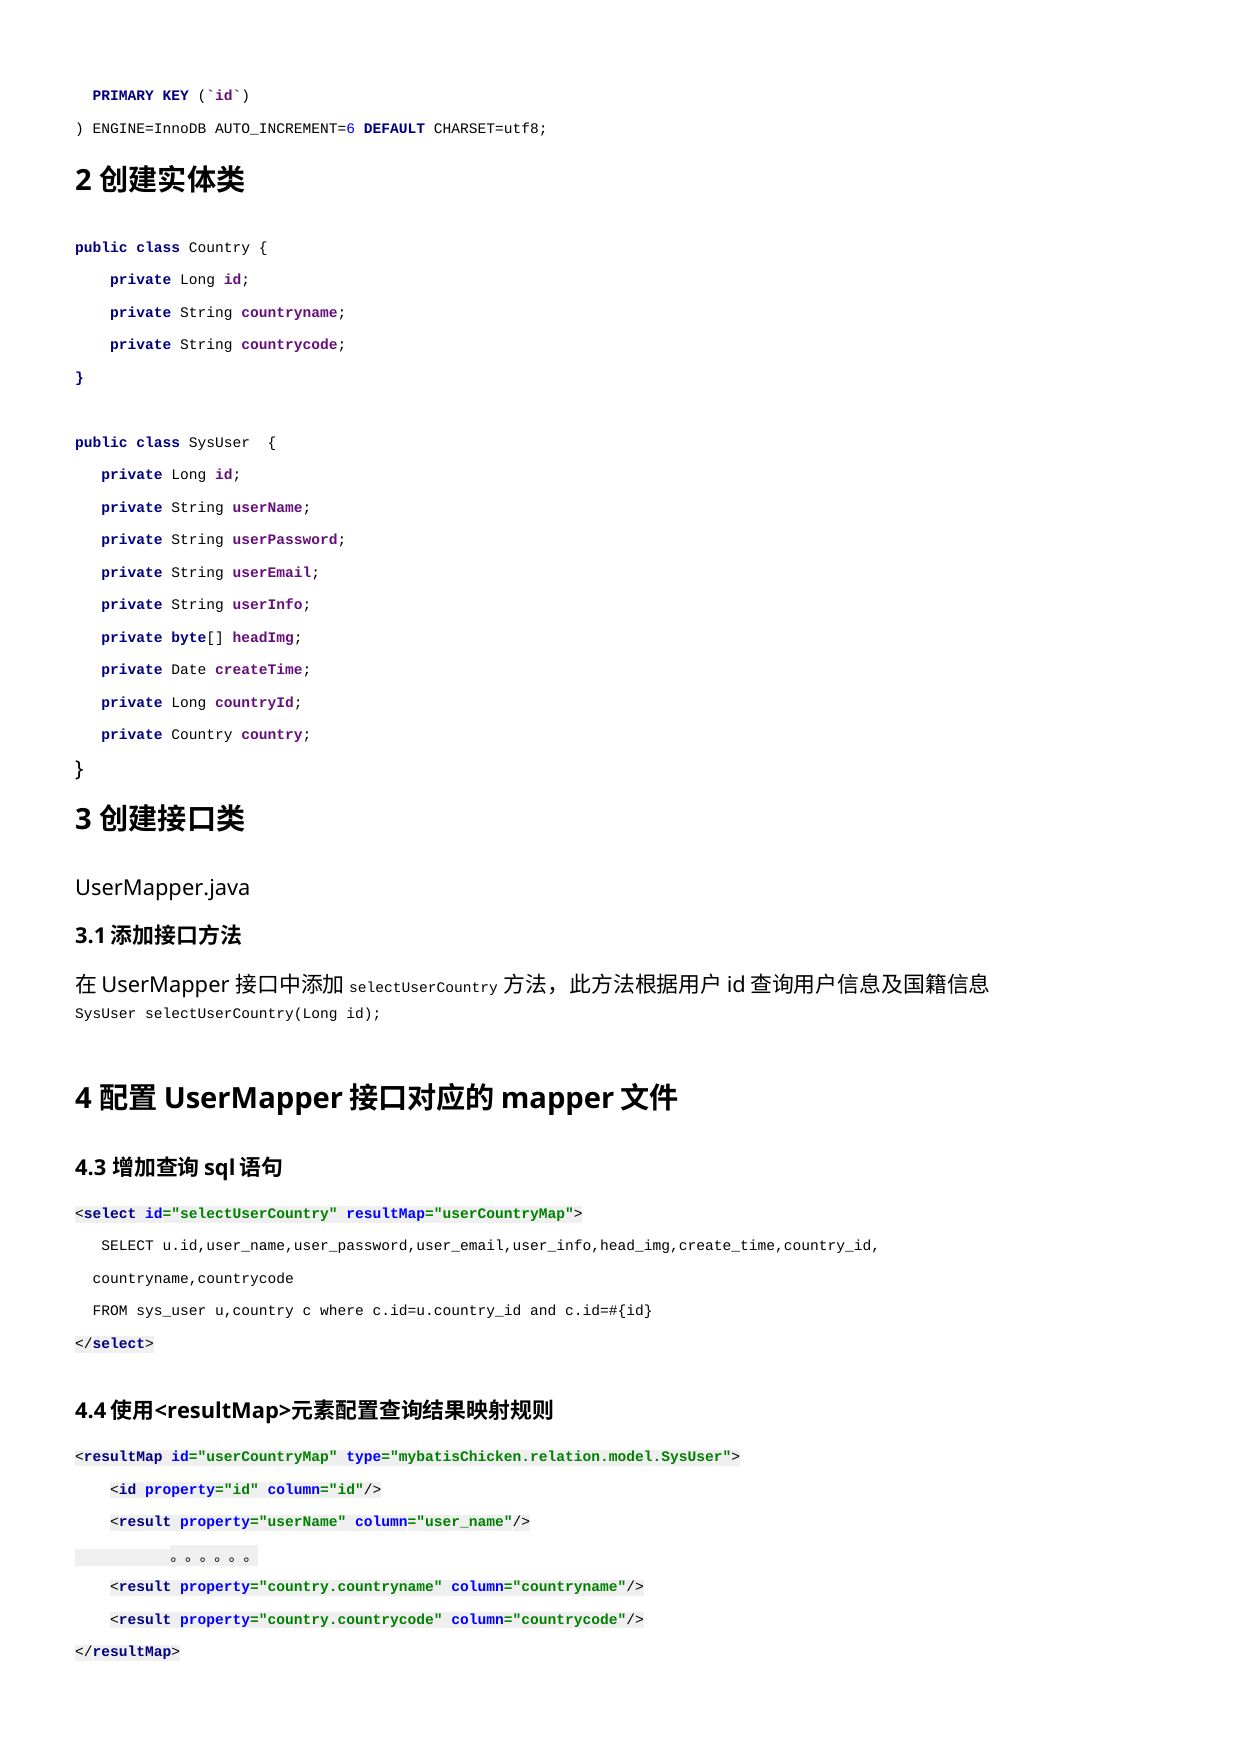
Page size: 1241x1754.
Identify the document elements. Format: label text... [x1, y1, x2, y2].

text public class Country { private Long id; private String countryname; private String countrycode; [75, 232, 1165, 362]
text public class SysUser { private Long id; private String userName; private String userPassword; private String userEmail; private String userInfo; private byte[] headImg; private Date createTime; private Long countryId; private Country country; [75, 427, 1165, 752]
text <select id="selectUserCountry" resultMap="userCountryMap"> SELECT u.id,user_name,user_password,user_email,user_info,head_img,create_time,country_id, countryname,countrycode FROM sys_user u,country c where c.id=u.country_id and c.id=#{id} </select> [75, 1198, 1165, 1361]
text } [75, 362, 1165, 394]
text 2 创建实体类 [75, 146, 1165, 211]
text 4.4使用<resultMap>元素配置查询结果映射规则 [75, 1393, 1165, 1426]
text } [75, 752, 1165, 784]
text <resultMap id="userCountryMap" type="mybatisChicken.relation.model.SysUser"> <id property="id" column="id"/> <result property="userName" column="user_name"/> [75, 1442, 1165, 1539]
text 4 配置UserMapper接口对应的mapper文件 [75, 1064, 1165, 1129]
text 在UserMapper 接口中添加selectUserCountry 方法，此方法根据用户id查询用户信息及国籍信息 [75, 966, 1165, 999]
text 。。。。。。 <result property="country.countryname" column="countryname"/> <result property="country.countrycode" column="countrycode"/> </resultMap> [75, 1539, 1165, 1669]
text 3 创建接口类 [75, 784, 1165, 849]
text UserMapper.java [75, 871, 1165, 903]
text 3.1添加接口方法 [75, 918, 1165, 950]
text SysUser selectUserCountry(Long id); [75, 999, 1165, 1031]
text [75, 81, 1165, 146]
text 4.3 增加查询sql语句 [75, 1150, 1165, 1182]
